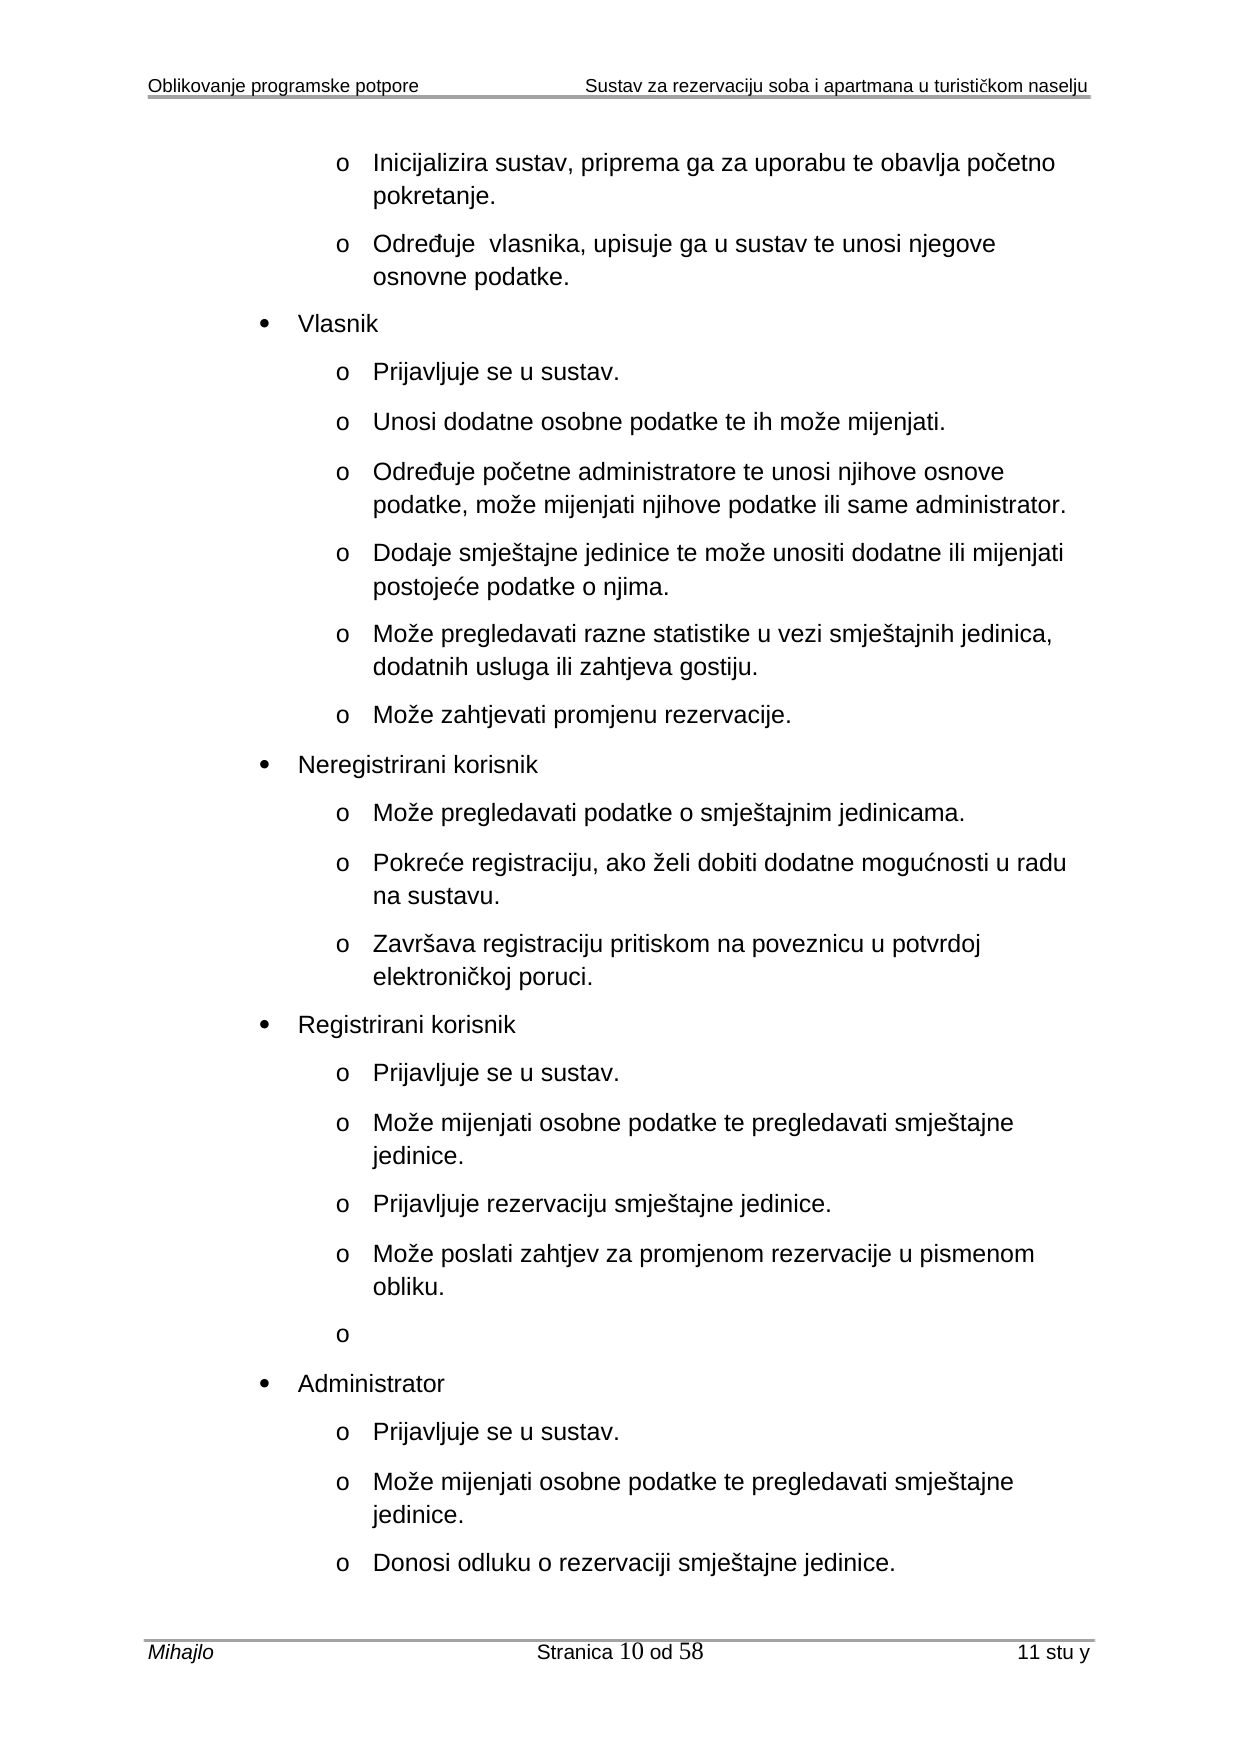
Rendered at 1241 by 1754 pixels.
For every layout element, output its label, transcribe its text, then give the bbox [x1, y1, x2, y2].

list Može pregledavati podatke o smještajnim jedinicama. [335, 798, 1093, 829]
list Dodaje smještajne jedinice te može unositi dodatne ili mijenjati postojeće podatke o njima. [335, 538, 1093, 600]
list Donosi odluku o rezervaciji smještajne jedinice. [335, 1548, 1093, 1579]
list Prijavljuje se u sustav. [335, 1417, 1093, 1448]
list Administrator [260, 1369, 1093, 1398]
list Neregistrirani korisnik [260, 750, 1093, 779]
list Inicijalizira sustav, priprema ga za uporabu te obavlja početno pokretanje. [335, 148, 1093, 209]
picture [147, 95, 1092, 99]
list Vlasnik [260, 309, 1093, 338]
list Prijavljuje se u sustav. [335, 1058, 1093, 1088]
list Određuje početne administratore te unosi njihove osnove podatke, može mijenjati njihove podatke ili same administrator. [335, 457, 1093, 519]
list Registrirani korisnik [260, 1010, 1093, 1039]
list Može pregledavati razne statistike u vezi smještajnih jedinica, dodatnih usluga ili zahtjeva gostiju. [335, 619, 1093, 681]
list Završava registraciju pritiskom na poveznicu u potvrdoj elektroničkoj poruci. [335, 929, 1093, 991]
list Može zahtjevati promjenu rezervacije. [335, 700, 1093, 731]
list Prijavljuje se u sustav. [335, 357, 1093, 388]
list Pokreće registraciju, ako želi dobiti dodatne mogućnosti u radu na sustavu. [335, 848, 1093, 910]
list Može poslati zahtjev za promjenom rezervacije u pismenom obliku. [335, 1238, 1093, 1301]
list Može mijenjati osobne podatke te pregledavati smještajne jedinice. [335, 1467, 1093, 1529]
list Unosi dodatne osobne podatke te ih može mijenjati. [335, 407, 1093, 438]
list Određuje vlasnika, upisuje ga u sustav te unosi njegove osnovne podatke. [335, 228, 1093, 291]
list Može mijenjati osobne podatke te pregledavati smještajne jedinice. [335, 1108, 1093, 1169]
list Prijavljuje rezervaciju smještajne jedinice. [335, 1188, 1093, 1219]
